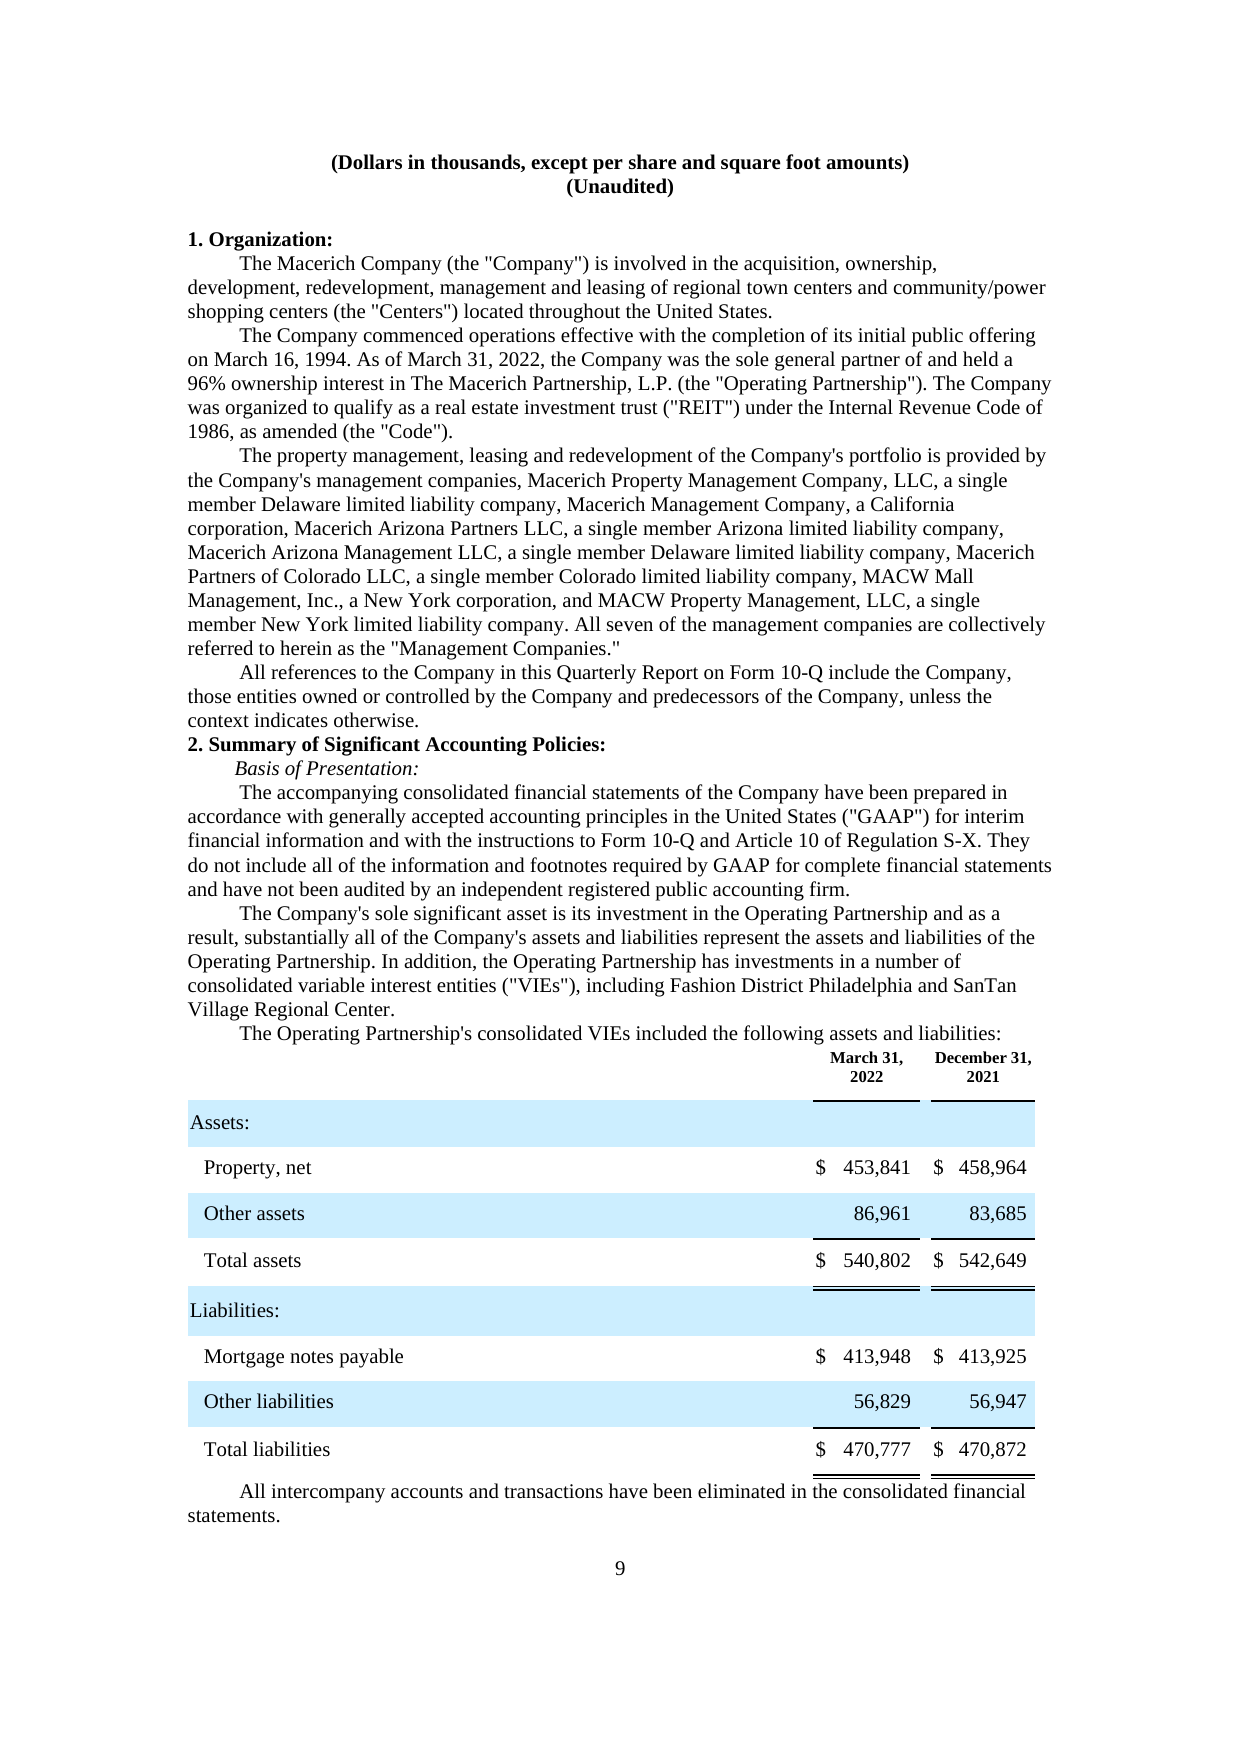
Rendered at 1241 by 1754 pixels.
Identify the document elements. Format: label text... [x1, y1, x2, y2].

text (Dollars in thousands, except per share and square foot amounts) [187, 150, 1053, 174]
text The Operating Partnership's consolidated VIEs included the following assets and liabilities: [187, 1021, 1053, 1045]
text The property management, leasing and redevelopment of the Company's portfolio is provided by the Company's management companies, Macerich Property Management Company, LLC, a single member Delaware limited liability company, Macerich Management Company, a California corporation, Macerich Arizona Partners LLC, a single member Arizona limited liability company, Macerich Arizona Management LLC, a single member Delaware limited liability company, Macerich Partners of Colorado LLC, a single member Colorado limited liability company, MACW Mall Management, Inc., a New York corporation, and MACW Property Management, LLC, a single member New York limited liability company. All seven of the management companies are collectively referred to herein as the "Management Companies." [187, 443, 1053, 660]
text All intercompany accounts and transactions have been eliminated in the consolidated financial statements. [187, 1479, 1053, 1527]
text The Macerich Company (the "Company") is involved in the acquisition, ownership, development, redevelopment, management and leasing of regional town centers and community/power shopping centers (the "Centers") located throughout the United States. [187, 251, 1053, 323]
text All references to the Company in this Quarterly Report on Form 10-Q include the Company, those entities owned or controlled by the Company and predecessors of the Company, unless the context indicates otherwise. [187, 660, 1053, 732]
text 2. Summary of Significant Accounting Policies: [187, 732, 1053, 756]
text The Company commenced operations effective with the completion of its initial public offering on March 16, 1994. As of March 31, 2022, the Company was the sole general partner of and held a 96% ownership interest in The Macerich Partnership, L.P. (the "Operating Partnership"). The Company was organized to qualify as a real estate investment trust ("REIT") under the Internal Revenue Code of 1986, as amended (the "Code"). [187, 323, 1053, 443]
text (Unaudited) [187, 174, 1053, 198]
text 9 [187, 1556, 1053, 1580]
text Basis of Presentation: [187, 756, 1053, 780]
text The accompanying consolidated financial statements of the Company have been prepared in accordance with generally accepted accounting principles in the United States ("GAAP") for interim financial information and with the instructions to Form 10-Q and Article 10 of Regulation S-X. They do not include all of the information and footnotes required by GAAP for complete financial statements and have not been audited by an independent registered public accounting firm. [187, 780, 1053, 901]
text The Company's sole significant asset is its investment in the Operating Partnership and as a result, substantially all of the Company's assets and liabilities represent the assets and liabilities of the Operating Partnership. In addition, the Operating Partnership has investments in a number of consolidated variable interest entities ("VIEs"), including Fashion District Philadelphia and SanTan Village Regional Center. [187, 901, 1053, 1021]
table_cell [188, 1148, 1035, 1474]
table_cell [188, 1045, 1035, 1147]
text 1. Organization: [187, 227, 1053, 251]
